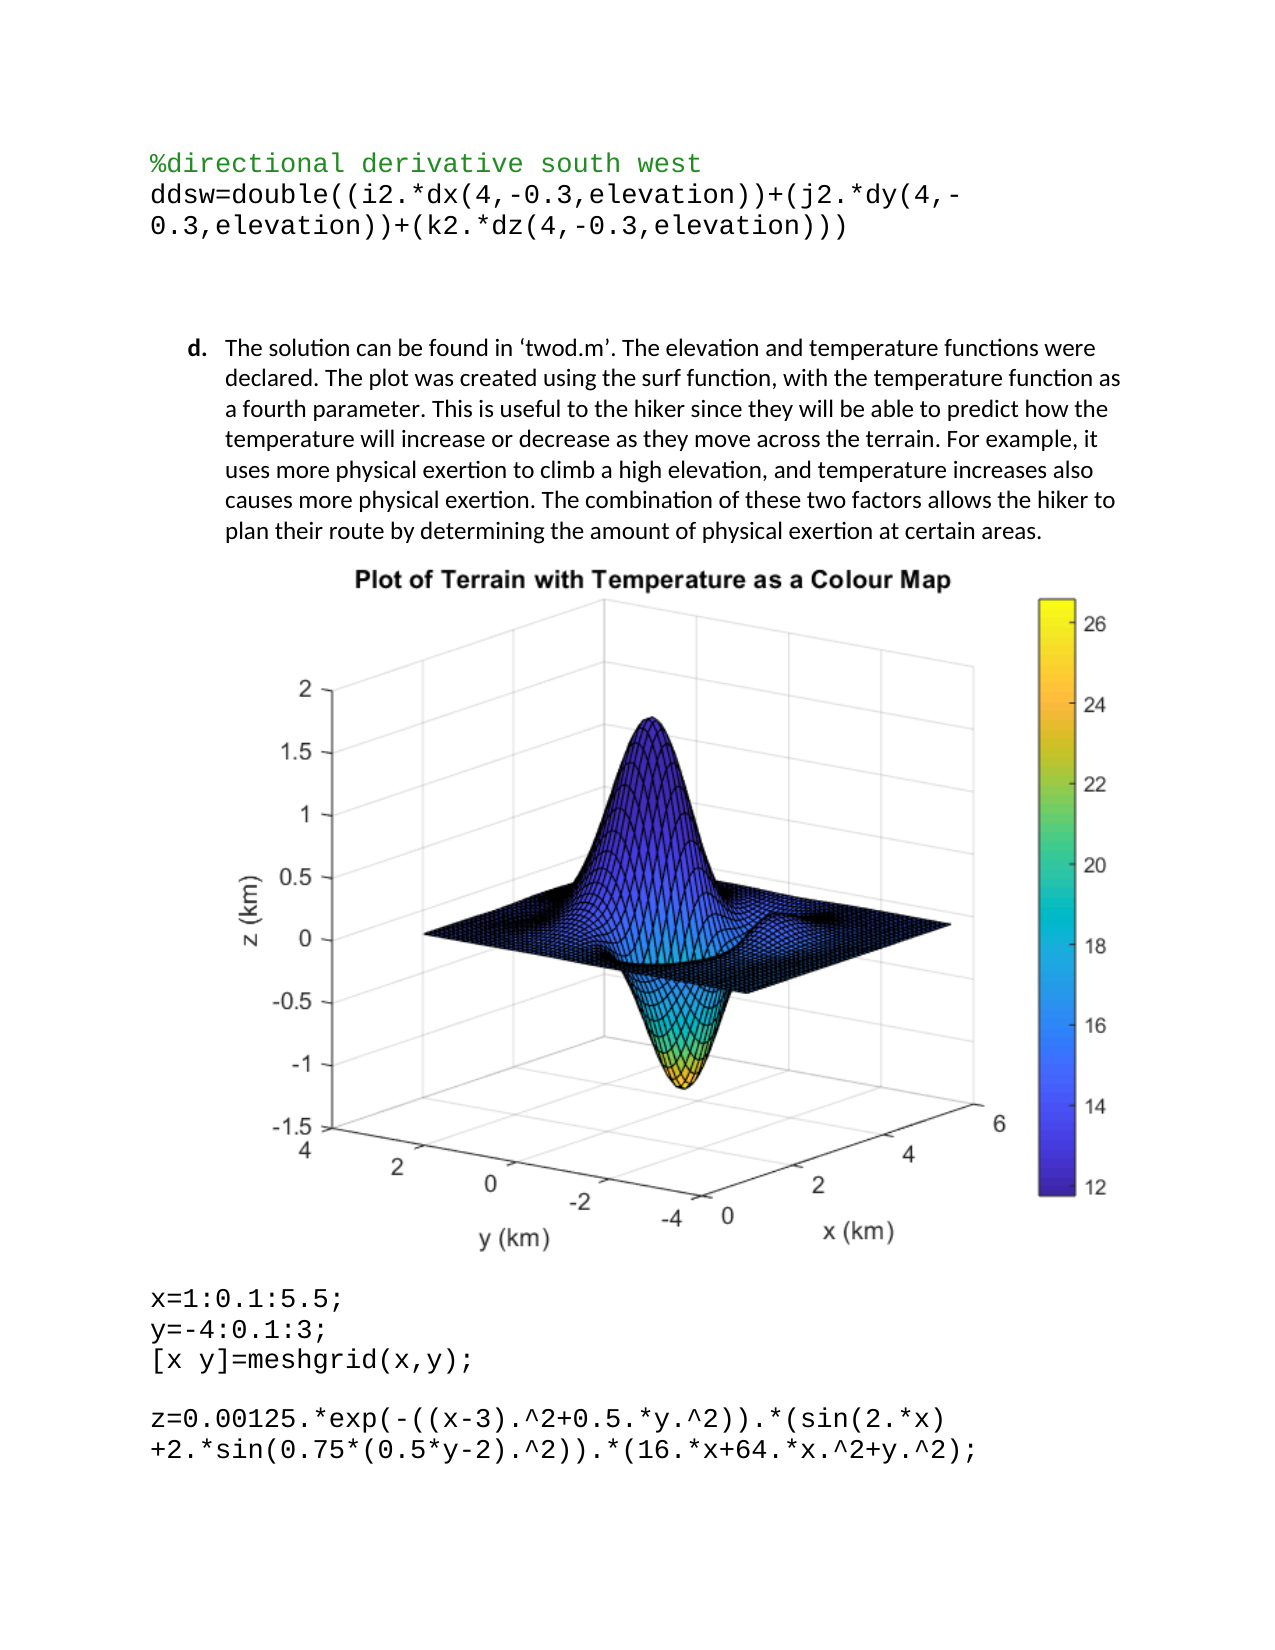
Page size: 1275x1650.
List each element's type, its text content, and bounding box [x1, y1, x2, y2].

text x=1:0.1:5.5; [150, 1285, 1125, 1316]
text z=0.00125.*exp(-((x-3).^2+0.5.*y.^2)).*(sin(2.*x)+2.*sin(0.75*(0.5*y-2).^2)).*(16.*x+64.*x.^2+y.^2); [150, 1405, 1125, 1466]
text y=-4:0.1:3; [150, 1316, 1125, 1346]
text [x y]=meshgrid(x,y); [150, 1346, 1125, 1377]
picture [225, 545, 1200, 1277]
text ddsw=double((i2.*dx(4,-0.3,elevation))+(j2.*dy(4,-0.3,elevation))+(k2.*dz(4,-0.3,elevation))) [150, 181, 1125, 242]
text %directional derivative south west [150, 150, 1125, 181]
